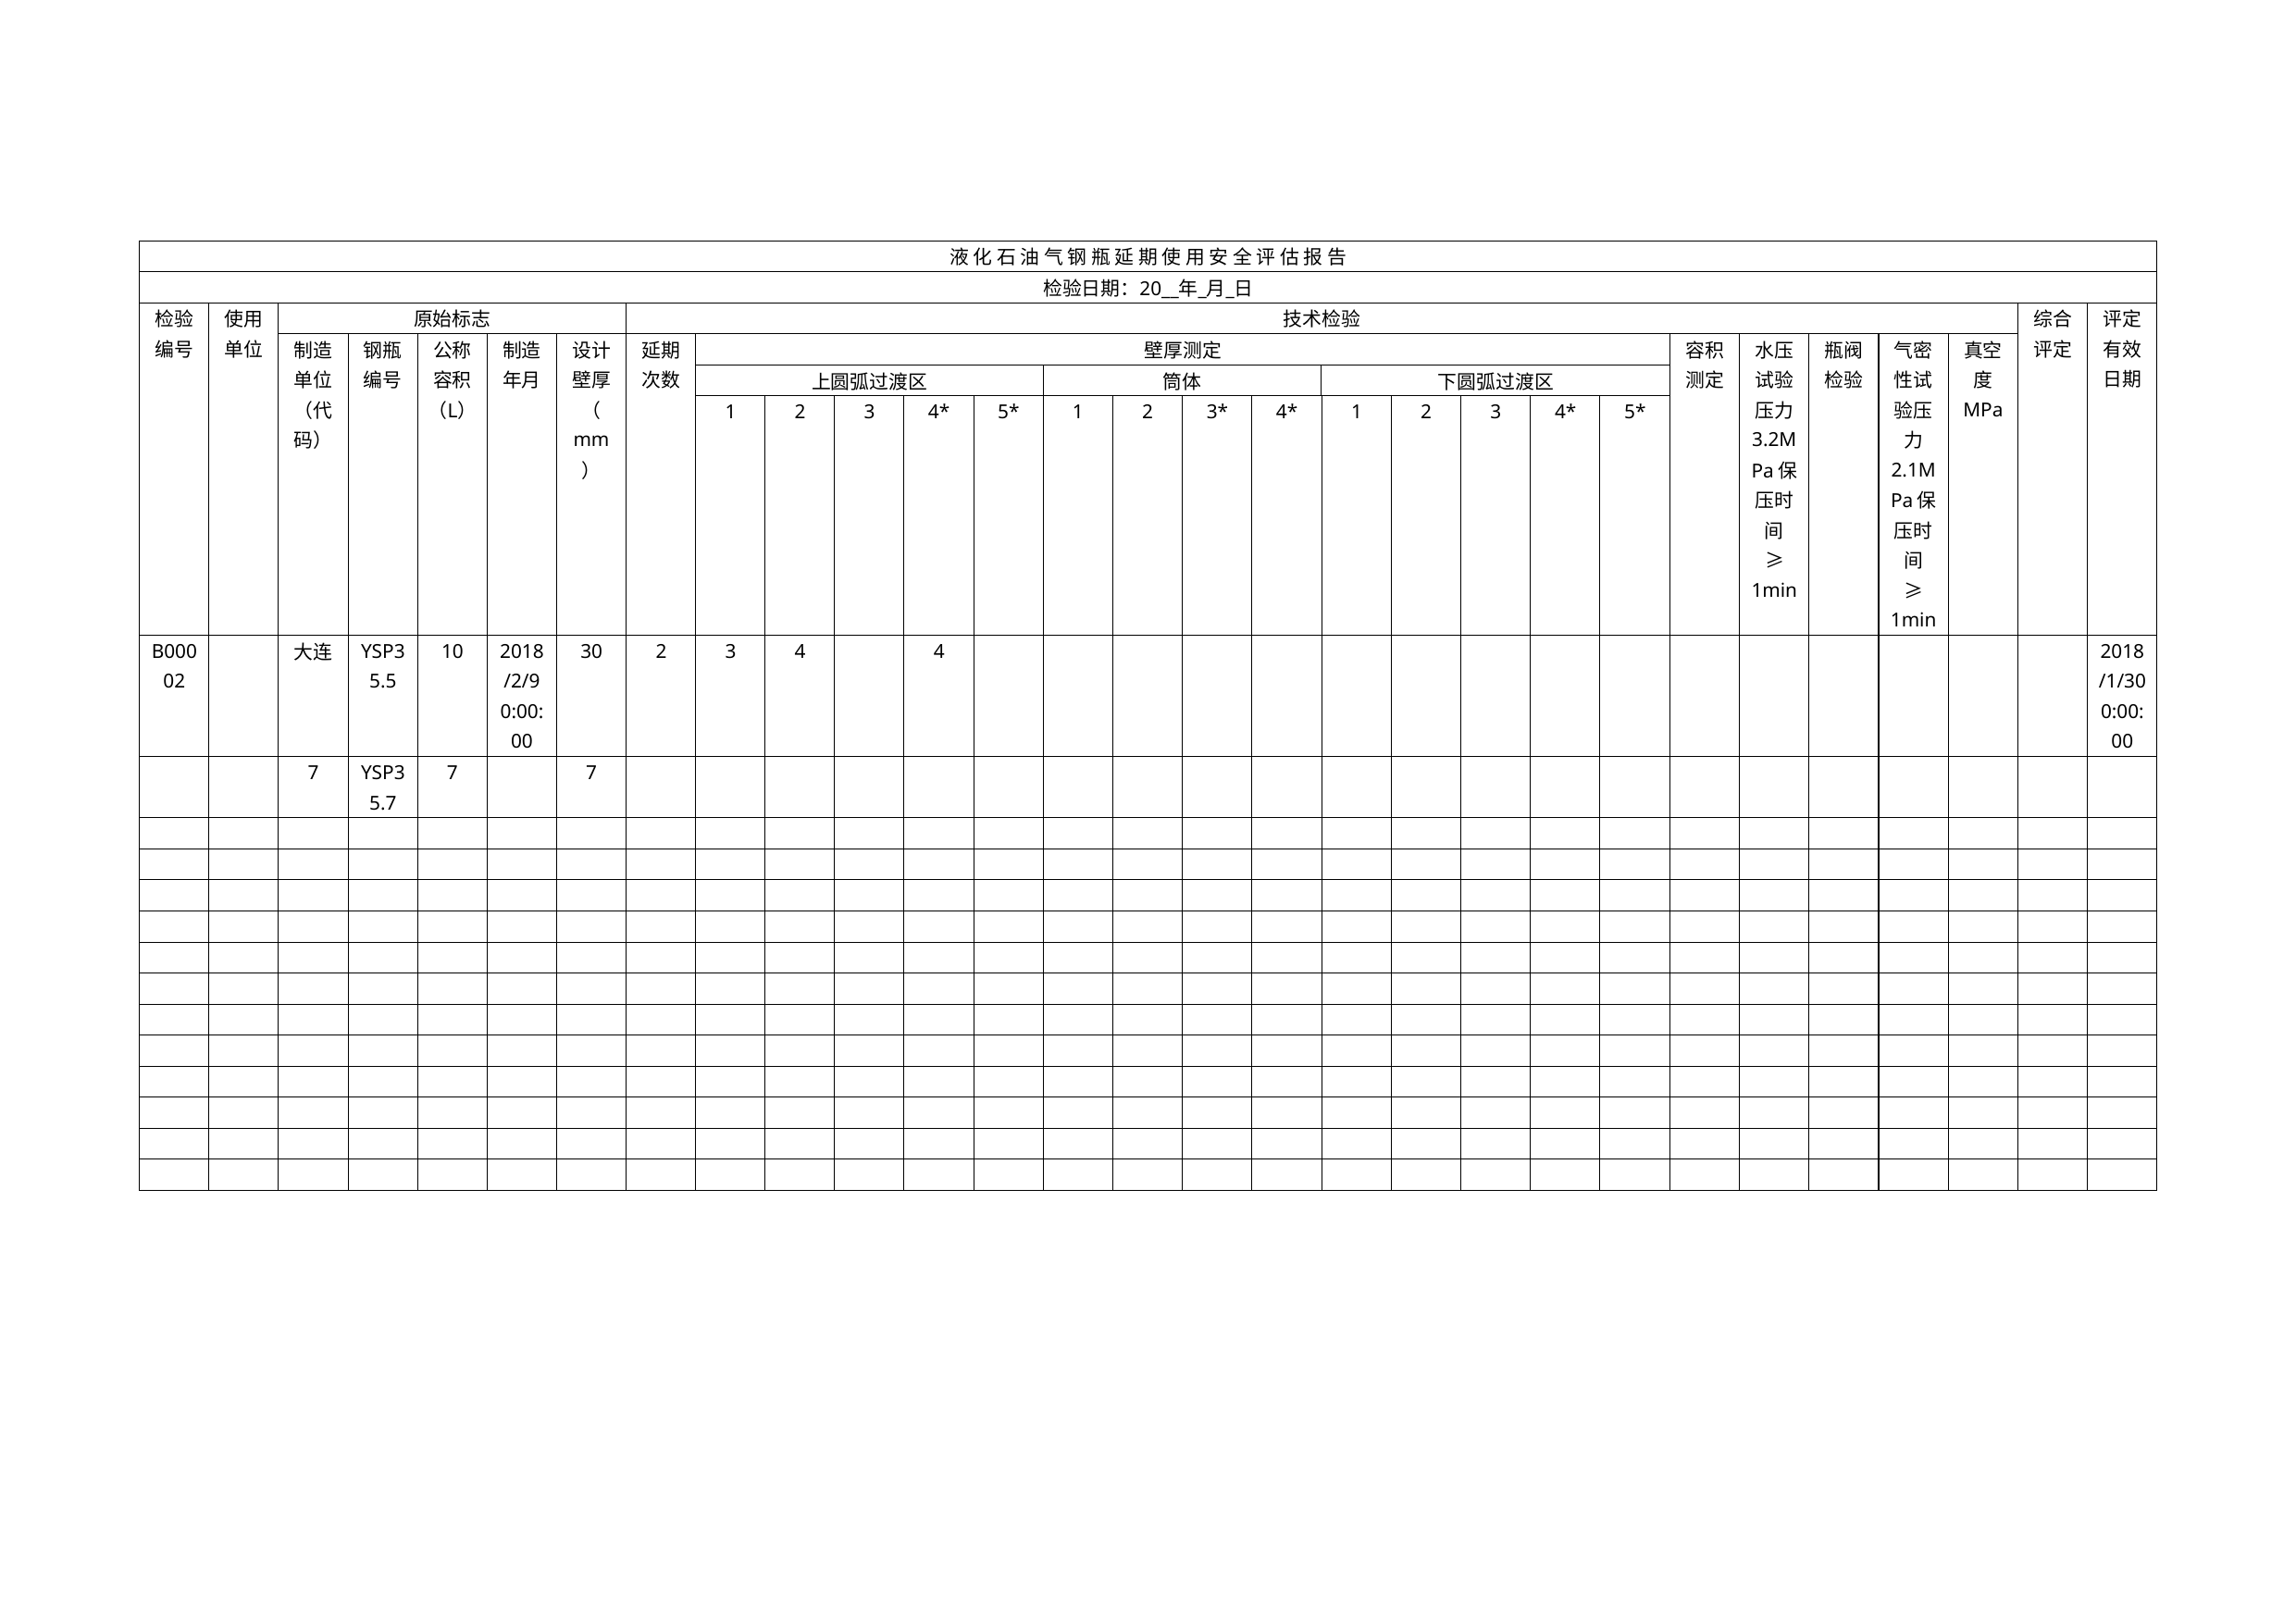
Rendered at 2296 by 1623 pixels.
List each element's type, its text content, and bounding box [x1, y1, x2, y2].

table_cell [1600, 849, 1669, 879]
table_cell [1949, 911, 2017, 941]
table_cell 钢瓶编号 [349, 334, 417, 635]
table_cell [1044, 1159, 1112, 1190]
table_cell 7 [279, 757, 348, 817]
table_cell [974, 818, 1043, 849]
table_cell [1809, 1159, 1878, 1190]
table_cell [1113, 973, 1182, 1003]
table_cell [1670, 911, 1739, 941]
table_cell 7 [418, 757, 487, 817]
table_cell [2018, 973, 2087, 1003]
table_cell [696, 1035, 764, 1066]
table_cell [557, 818, 626, 849]
table_cell [488, 973, 556, 1003]
table_cell [1044, 880, 1112, 911]
table_cell [904, 943, 974, 973]
table_cell [1600, 973, 1669, 1003]
table_cell 延期次数 [627, 334, 695, 635]
table_cell [488, 1129, 556, 1158]
table_cell [974, 849, 1043, 879]
table_cell [1183, 1035, 1251, 1066]
table_cell [557, 849, 626, 879]
table_cell [696, 1097, 764, 1128]
table_cell [1740, 849, 1808, 879]
table_cell [974, 911, 1043, 941]
table_cell [1880, 1067, 1948, 1096]
table_cell 4 [765, 636, 834, 756]
table_cell [1322, 636, 1391, 756]
table_cell 原始标志 [279, 304, 626, 333]
table_cell [2088, 1159, 2156, 1190]
table_cell [1392, 1129, 1460, 1158]
table_cell [1183, 1159, 1251, 1190]
table_cell [1113, 1005, 1182, 1035]
table_cell [835, 636, 903, 756]
table_cell [1600, 1129, 1669, 1158]
table_cell [1044, 757, 1112, 817]
table_cell [1113, 1159, 1182, 1190]
table_cell [765, 1005, 834, 1035]
table_cell 4* [1531, 396, 1599, 635]
table_cell [557, 943, 626, 973]
table_cell [1740, 1097, 1808, 1128]
table_cell [627, 818, 695, 849]
table_cell [696, 943, 764, 973]
table_cell [1252, 1159, 1322, 1190]
table_cell [557, 973, 626, 1003]
table_cell 检验编号 [140, 304, 208, 635]
table_cell YSP35.5 [349, 636, 417, 756]
table_cell [1809, 973, 1878, 1003]
table_cell [1392, 1035, 1460, 1066]
table_cell 5* [974, 396, 1043, 635]
table_cell [1252, 1005, 1322, 1035]
table_cell [418, 880, 487, 911]
table_cell [696, 973, 764, 1003]
table_cell [418, 1005, 487, 1035]
table_cell [1740, 636, 1808, 756]
table_cell [209, 943, 278, 973]
table_cell [488, 849, 556, 879]
table_cell 3 [1461, 396, 1530, 635]
table_cell [1809, 636, 1878, 756]
table_cell [1252, 849, 1322, 879]
table_cell [1461, 849, 1530, 879]
table_cell [1740, 911, 1808, 941]
table_cell [1044, 849, 1112, 879]
table_cell [627, 943, 695, 973]
table_cell [904, 849, 974, 879]
table_cell [1044, 1035, 1112, 1066]
table_cell YSP35.7 [349, 757, 417, 817]
table_cell [488, 911, 556, 941]
table_cell [1880, 1005, 1948, 1035]
table_cell [140, 973, 208, 1003]
table_cell [1322, 973, 1391, 1003]
table_cell [696, 880, 764, 911]
table_cell [1461, 943, 1530, 973]
table_cell [1949, 1035, 2017, 1066]
table_cell [418, 943, 487, 973]
table_cell [2018, 849, 2087, 879]
table_cell [1740, 818, 1808, 849]
table_cell 综合评定 [2018, 304, 2087, 635]
table_cell [1183, 880, 1251, 911]
table_cell [488, 1159, 556, 1190]
table_cell [765, 1067, 834, 1096]
table_cell [1809, 943, 1878, 973]
table_cell [1392, 880, 1460, 911]
table_cell [1531, 880, 1599, 911]
table_cell [1113, 1097, 1182, 1128]
table_cell [1809, 880, 1878, 911]
table_cell [1740, 1159, 1808, 1190]
table_cell [765, 973, 834, 1003]
table_cell [627, 1005, 695, 1035]
table_cell [835, 1129, 903, 1158]
table_cell [765, 911, 834, 941]
table_cell [140, 1159, 208, 1190]
table_cell [488, 1097, 556, 1128]
table_cell [140, 849, 208, 879]
table_cell [1183, 757, 1251, 817]
table_cell 制造年月 [488, 334, 556, 635]
table_cell [1322, 818, 1391, 849]
table_cell [1949, 1097, 2017, 1128]
table_cell 2018/1/30 0:00:00 [2088, 636, 2156, 756]
table_cell [1949, 1067, 2017, 1096]
table_cell 1 [696, 396, 764, 635]
table_cell [696, 1067, 764, 1096]
table_cell [1461, 1159, 1530, 1190]
table_cell [1949, 1005, 2017, 1035]
table_cell [1880, 911, 1948, 941]
table_cell [1670, 1129, 1739, 1158]
table_cell [1740, 1067, 1808, 1096]
table_cell [209, 1067, 278, 1096]
table_cell [2018, 1097, 2087, 1128]
table_cell [1809, 757, 1878, 817]
table_cell [1670, 1005, 1739, 1035]
table_cell [2088, 1067, 2156, 1096]
table_cell [1880, 1035, 1948, 1066]
table_cell [1600, 818, 1669, 849]
table_cell [1322, 849, 1391, 879]
table_cell [765, 943, 834, 973]
table_cell [2018, 1005, 2087, 1035]
table_cell [209, 1005, 278, 1035]
table_cell [1600, 1067, 1669, 1096]
table_cell [1949, 1159, 2017, 1190]
table_cell [488, 1067, 556, 1096]
table_cell [835, 849, 903, 879]
table_cell 壁厚测定 [696, 334, 1669, 365]
table_cell [349, 973, 417, 1003]
table_cell 1 [1044, 396, 1112, 635]
table_cell [1461, 1035, 1530, 1066]
table_cell [974, 1129, 1043, 1158]
table_cell [2018, 636, 2087, 756]
table_cell [1740, 880, 1808, 911]
table_cell 1 [1322, 396, 1391, 635]
table_cell [1392, 1067, 1460, 1096]
table_cell [835, 1035, 903, 1066]
table_cell 4 [904, 636, 974, 756]
table_cell [2018, 911, 2087, 941]
table_cell [209, 911, 278, 941]
table_cell [2018, 757, 2087, 817]
table_cell [1531, 1005, 1599, 1035]
table_cell [279, 1005, 348, 1035]
table_cell [418, 973, 487, 1003]
table_cell [696, 849, 764, 879]
table_cell [1113, 757, 1182, 817]
table_cell 公称容积（L） [418, 334, 487, 635]
table_cell [418, 1159, 487, 1190]
table_cell [1183, 1097, 1251, 1128]
table_cell [1949, 1129, 2017, 1158]
table_cell [140, 1097, 208, 1128]
table_cell 下圆弧过渡区 [1322, 365, 1669, 395]
table_cell [1670, 1067, 1739, 1096]
table_cell 5* [1600, 396, 1669, 635]
table_cell [1670, 818, 1739, 849]
table_cell [1252, 1097, 1322, 1128]
table_cell [1113, 636, 1182, 756]
table_cell [1183, 818, 1251, 849]
table_cell [1670, 880, 1739, 911]
table_cell [557, 880, 626, 911]
table_cell [1461, 757, 1530, 817]
table_cell [835, 1067, 903, 1096]
table_cell [904, 973, 974, 1003]
table_cell [140, 911, 208, 941]
table_cell 30 [557, 636, 626, 756]
table_cell [835, 1097, 903, 1128]
table_cell [627, 1035, 695, 1066]
table_cell [418, 818, 487, 849]
table_cell [140, 1035, 208, 1066]
table_cell 制造单位（代码） [279, 334, 348, 635]
table_cell [1252, 636, 1322, 756]
table_cell [1670, 973, 1739, 1003]
table_cell [140, 818, 208, 849]
table_cell [418, 849, 487, 879]
table_cell [1183, 973, 1251, 1003]
table_cell [557, 1005, 626, 1035]
table_cell [349, 1159, 417, 1190]
table_cell [627, 849, 695, 879]
table_cell [1252, 973, 1322, 1003]
table_cell [1880, 880, 1948, 911]
table_cell [835, 973, 903, 1003]
table_cell [1880, 849, 1948, 879]
table_cell [209, 973, 278, 1003]
table_cell [488, 880, 556, 911]
table_cell 设计壁厚（mm） [557, 334, 626, 635]
table_cell [1252, 911, 1322, 941]
table_cell [904, 1035, 974, 1066]
table_cell [1461, 880, 1530, 911]
table_header 液 化 石 油 气 钢 瓶 延 期 使 用 安 全 评 估 报 告 [140, 242, 2156, 271]
table_cell B00002 [140, 636, 208, 756]
table_cell [696, 1005, 764, 1035]
table_cell [279, 911, 348, 941]
table_cell [835, 943, 903, 973]
table_cell [1670, 1035, 1739, 1066]
table_cell [1044, 1097, 1112, 1128]
table_cell [349, 1067, 417, 1096]
table_cell [1461, 1005, 1530, 1035]
table_cell [1670, 757, 1739, 817]
table_cell [279, 973, 348, 1003]
table_cell [1670, 636, 1739, 756]
table_cell [765, 1159, 834, 1190]
table_cell [279, 943, 348, 973]
table_cell [765, 757, 834, 817]
table_cell [1949, 818, 2017, 849]
table_cell [209, 1097, 278, 1128]
table_cell [1670, 943, 1739, 973]
table_cell [279, 818, 348, 849]
table_cell [1809, 1097, 1878, 1128]
table_cell [2088, 943, 2156, 973]
table_cell [1949, 973, 2017, 1003]
table_cell [1044, 818, 1112, 849]
table_cell [1809, 1129, 1878, 1158]
table_cell [349, 943, 417, 973]
table_cell [349, 1035, 417, 1066]
table_cell [765, 818, 834, 849]
table_cell [1531, 1035, 1599, 1066]
table_cell [627, 1067, 695, 1096]
table_cell [1322, 1067, 1391, 1096]
table_cell [2088, 818, 2156, 849]
table_cell [279, 880, 348, 911]
table_cell [1183, 1129, 1251, 1158]
table_cell [1252, 943, 1322, 973]
table_cell [279, 1035, 348, 1066]
table_cell [1880, 1129, 1948, 1158]
table_cell [349, 1005, 417, 1035]
table_cell [627, 757, 695, 817]
table_cell [209, 818, 278, 849]
table_cell [1461, 1067, 1530, 1096]
table_cell [418, 1035, 487, 1066]
table_cell [557, 911, 626, 941]
table_cell 真空度MPa [1949, 334, 2017, 635]
table_cell [1531, 1159, 1599, 1190]
table_cell [1600, 880, 1669, 911]
table_cell [1949, 636, 2017, 756]
table_cell [1740, 943, 1808, 973]
table_cell 使用单位 [209, 304, 278, 635]
table_cell [279, 849, 348, 879]
table_cell [696, 911, 764, 941]
table_cell [209, 1035, 278, 1066]
table_cell [835, 1005, 903, 1035]
table_cell [209, 849, 278, 879]
table_cell [1600, 1005, 1669, 1035]
table_cell [1392, 911, 1460, 941]
table_cell [835, 880, 903, 911]
table_cell [1113, 880, 1182, 911]
table_cell [1531, 849, 1599, 879]
table_cell 4* [1252, 396, 1322, 635]
table_cell [1113, 849, 1182, 879]
table_cell [1044, 911, 1112, 941]
table_cell [279, 1097, 348, 1128]
table_cell [1809, 911, 1878, 941]
table_cell [349, 911, 417, 941]
table_cell [1113, 943, 1182, 973]
table_cell [1113, 911, 1182, 941]
table_cell [1392, 1159, 1460, 1190]
table_cell [1252, 1067, 1322, 1096]
table_cell [974, 636, 1043, 756]
table_cell [418, 1097, 487, 1128]
table_cell [349, 880, 417, 911]
table_cell [1183, 1067, 1251, 1096]
table_cell [140, 943, 208, 973]
table_cell [2018, 880, 2087, 911]
table_cell [904, 1129, 974, 1158]
table_cell [835, 757, 903, 817]
table_cell [1044, 1067, 1112, 1096]
table_cell [1322, 1097, 1391, 1128]
table_cell [1044, 943, 1112, 973]
table_cell [974, 1035, 1043, 1066]
table_cell [418, 1067, 487, 1096]
table_cell [488, 818, 556, 849]
table_cell [1113, 1035, 1182, 1066]
table_cell [2088, 973, 2156, 1003]
table_cell 上圆弧过渡区 [696, 365, 1043, 395]
table_cell [557, 1067, 626, 1096]
table_cell [1044, 636, 1112, 756]
table_cell [488, 943, 556, 973]
table_cell [1044, 1005, 1112, 1035]
table_cell [349, 1129, 417, 1158]
table_cell [1600, 1159, 1669, 1190]
table_cell [1880, 1097, 1948, 1128]
table_cell [904, 1067, 974, 1096]
table_cell [1392, 943, 1460, 973]
table_cell 2 [765, 396, 834, 635]
table_cell [2088, 849, 2156, 879]
table_cell [2088, 757, 2156, 817]
table_cell 技术检验 [627, 304, 2017, 333]
table_cell [557, 1129, 626, 1158]
table_cell 水压试验压力3.2MPa保压时间≥1min [1740, 334, 1808, 635]
table_cell [1880, 973, 1948, 1003]
table_cell [1322, 911, 1391, 941]
table_cell [418, 1129, 487, 1158]
table_cell [1322, 1129, 1391, 1158]
table_cell [1461, 1129, 1530, 1158]
table_cell [1600, 943, 1669, 973]
table_cell [1531, 1097, 1599, 1128]
table_cell [2018, 1067, 2087, 1096]
table_cell [1183, 911, 1251, 941]
table_cell 筒体 [1044, 365, 1321, 395]
table_cell 3* [1183, 396, 1251, 635]
table_cell [1252, 818, 1322, 849]
table_cell [209, 880, 278, 911]
table_cell [2088, 1005, 2156, 1035]
table_cell [1600, 1097, 1669, 1128]
table_cell [1880, 818, 1948, 849]
table_cell [1461, 973, 1530, 1003]
table_cell [418, 911, 487, 941]
table_cell [1740, 1129, 1808, 1158]
table_cell [1531, 1129, 1599, 1158]
table_cell 评定有效日期 [2088, 304, 2156, 635]
table_cell [1531, 1067, 1599, 1096]
table_cell [1392, 1005, 1460, 1035]
table_cell [349, 818, 417, 849]
table_cell 3 [835, 396, 903, 635]
table_cell [1880, 943, 1948, 973]
table_cell [1252, 880, 1322, 911]
table_cell [140, 757, 208, 817]
table_cell 2018/2/9 0:00:00 [488, 636, 556, 756]
table_cell [140, 1005, 208, 1035]
table_cell [1809, 849, 1878, 879]
table_cell [1949, 880, 2017, 911]
table_cell [1322, 1159, 1391, 1190]
table_cell [1740, 973, 1808, 1003]
table_cell [279, 1129, 348, 1158]
table_cell [904, 818, 974, 849]
table_cell [2018, 1129, 2087, 1158]
table_cell [765, 1035, 834, 1066]
table_cell 2 [1392, 396, 1460, 635]
table_cell [904, 1159, 974, 1190]
table_cell [2088, 1129, 2156, 1158]
table_cell [1322, 880, 1391, 911]
table_cell 7 [557, 757, 626, 817]
table_cell [835, 818, 903, 849]
table_cell [974, 1067, 1043, 1096]
table_cell [974, 1005, 1043, 1035]
table_cell [1461, 1097, 1530, 1128]
table_cell [1252, 1129, 1322, 1158]
table_cell [1531, 973, 1599, 1003]
table_cell [2018, 1035, 2087, 1066]
table_cell [209, 1129, 278, 1158]
table_cell 瓶阀检验 [1809, 334, 1878, 635]
table_cell [1183, 849, 1251, 879]
table_cell [1461, 911, 1530, 941]
table_cell [765, 1097, 834, 1128]
table_cell [627, 1159, 695, 1190]
table_cell [1252, 757, 1322, 817]
table_cell [904, 1097, 974, 1128]
table_cell [696, 1129, 764, 1158]
table_cell [1600, 636, 1669, 756]
table_cell [904, 1005, 974, 1035]
table_cell [557, 1035, 626, 1066]
table_cell [1392, 757, 1460, 817]
table_cell [1183, 636, 1251, 756]
table_cell [1531, 943, 1599, 973]
table_cell [765, 1129, 834, 1158]
table_cell 4* [904, 396, 974, 635]
table_cell [696, 757, 764, 817]
table_cell [1809, 1005, 1878, 1035]
table_cell [140, 880, 208, 911]
table_cell [974, 880, 1043, 911]
table_cell [1392, 636, 1460, 756]
table_cell [1183, 943, 1251, 973]
table_cell [904, 880, 974, 911]
table_cell [1113, 818, 1182, 849]
table_cell [1809, 1067, 1878, 1096]
table_cell [696, 1159, 764, 1190]
table_cell [627, 1129, 695, 1158]
table_cell 检验日期：20__年_月_日 [140, 272, 2156, 303]
table_cell [2088, 1035, 2156, 1066]
table_cell [696, 818, 764, 849]
table_cell [1949, 757, 2017, 817]
table_cell 3 [696, 636, 764, 756]
table_cell [627, 911, 695, 941]
table_cell [1322, 943, 1391, 973]
table_cell [904, 911, 974, 941]
table_cell [1322, 1035, 1391, 1066]
table_cell [488, 1035, 556, 1066]
table_cell [140, 1129, 208, 1158]
table_cell [974, 757, 1043, 817]
table_cell [904, 757, 974, 817]
table_cell [1044, 1129, 1112, 1158]
table_cell [1183, 1005, 1251, 1035]
table_cell [835, 911, 903, 941]
table_cell [209, 636, 278, 756]
table_cell [1392, 818, 1460, 849]
table_cell [765, 880, 834, 911]
table_cell [1600, 1035, 1669, 1066]
table_cell [1949, 849, 2017, 879]
table_cell [1600, 757, 1669, 817]
table_cell 大连 [279, 636, 348, 756]
table_cell [1322, 1005, 1391, 1035]
table_cell [1392, 973, 1460, 1003]
table_cell [974, 973, 1043, 1003]
table_cell [488, 757, 556, 817]
table_cell [1461, 636, 1530, 756]
table_cell [557, 1159, 626, 1190]
table_cell [140, 1067, 208, 1096]
table_cell [765, 849, 834, 879]
table_cell [209, 1159, 278, 1190]
table_cell [557, 1097, 626, 1128]
table_cell [1949, 943, 2017, 973]
table_cell [1531, 757, 1599, 817]
table_cell [209, 757, 278, 817]
table_cell [1880, 757, 1948, 817]
table_cell [1670, 849, 1739, 879]
table_cell [1740, 1035, 1808, 1066]
table_cell 2 [1113, 396, 1182, 635]
table_cell [1740, 757, 1808, 817]
table_cell 2 [627, 636, 695, 756]
table_cell [1531, 636, 1599, 756]
table_cell [349, 849, 417, 879]
table_cell [835, 1159, 903, 1190]
table_cell [1880, 1159, 1948, 1190]
table_cell [279, 1159, 348, 1190]
table_cell [1531, 911, 1599, 941]
table_cell [627, 1097, 695, 1128]
table_cell [349, 1097, 417, 1128]
table_cell [1531, 818, 1599, 849]
table_cell [974, 943, 1043, 973]
table_cell [2088, 880, 2156, 911]
table_cell [1809, 1035, 1878, 1066]
table_cell [627, 973, 695, 1003]
table_cell [1252, 1035, 1322, 1066]
table_cell [1600, 911, 1669, 941]
table_cell [1392, 1097, 1460, 1128]
table_cell [974, 1159, 1043, 1190]
table_cell 10 [418, 636, 487, 756]
table_cell [627, 880, 695, 911]
table_cell [1392, 849, 1460, 879]
table_cell [1113, 1129, 1182, 1158]
table_cell [1670, 1159, 1739, 1190]
table_cell [279, 1067, 348, 1096]
table_cell [2018, 1159, 2087, 1190]
table_cell [1322, 757, 1391, 817]
table_cell [1461, 818, 1530, 849]
table_cell [488, 1005, 556, 1035]
table_cell [1670, 1097, 1739, 1128]
table_cell [1044, 973, 1112, 1003]
table_cell [1880, 636, 1948, 756]
table_cell [2018, 818, 2087, 849]
table_cell [974, 1097, 1043, 1128]
table_cell 容积测定 [1670, 334, 1739, 635]
table_cell [1740, 1005, 1808, 1035]
table_cell [2018, 943, 2087, 973]
table_cell [2088, 911, 2156, 941]
table_cell [1809, 818, 1878, 849]
table_cell 气密性试验压力2.1MPa保压时间≥1min [1880, 334, 1948, 635]
table_cell [1113, 1067, 1182, 1096]
table_cell [2088, 1097, 2156, 1128]
